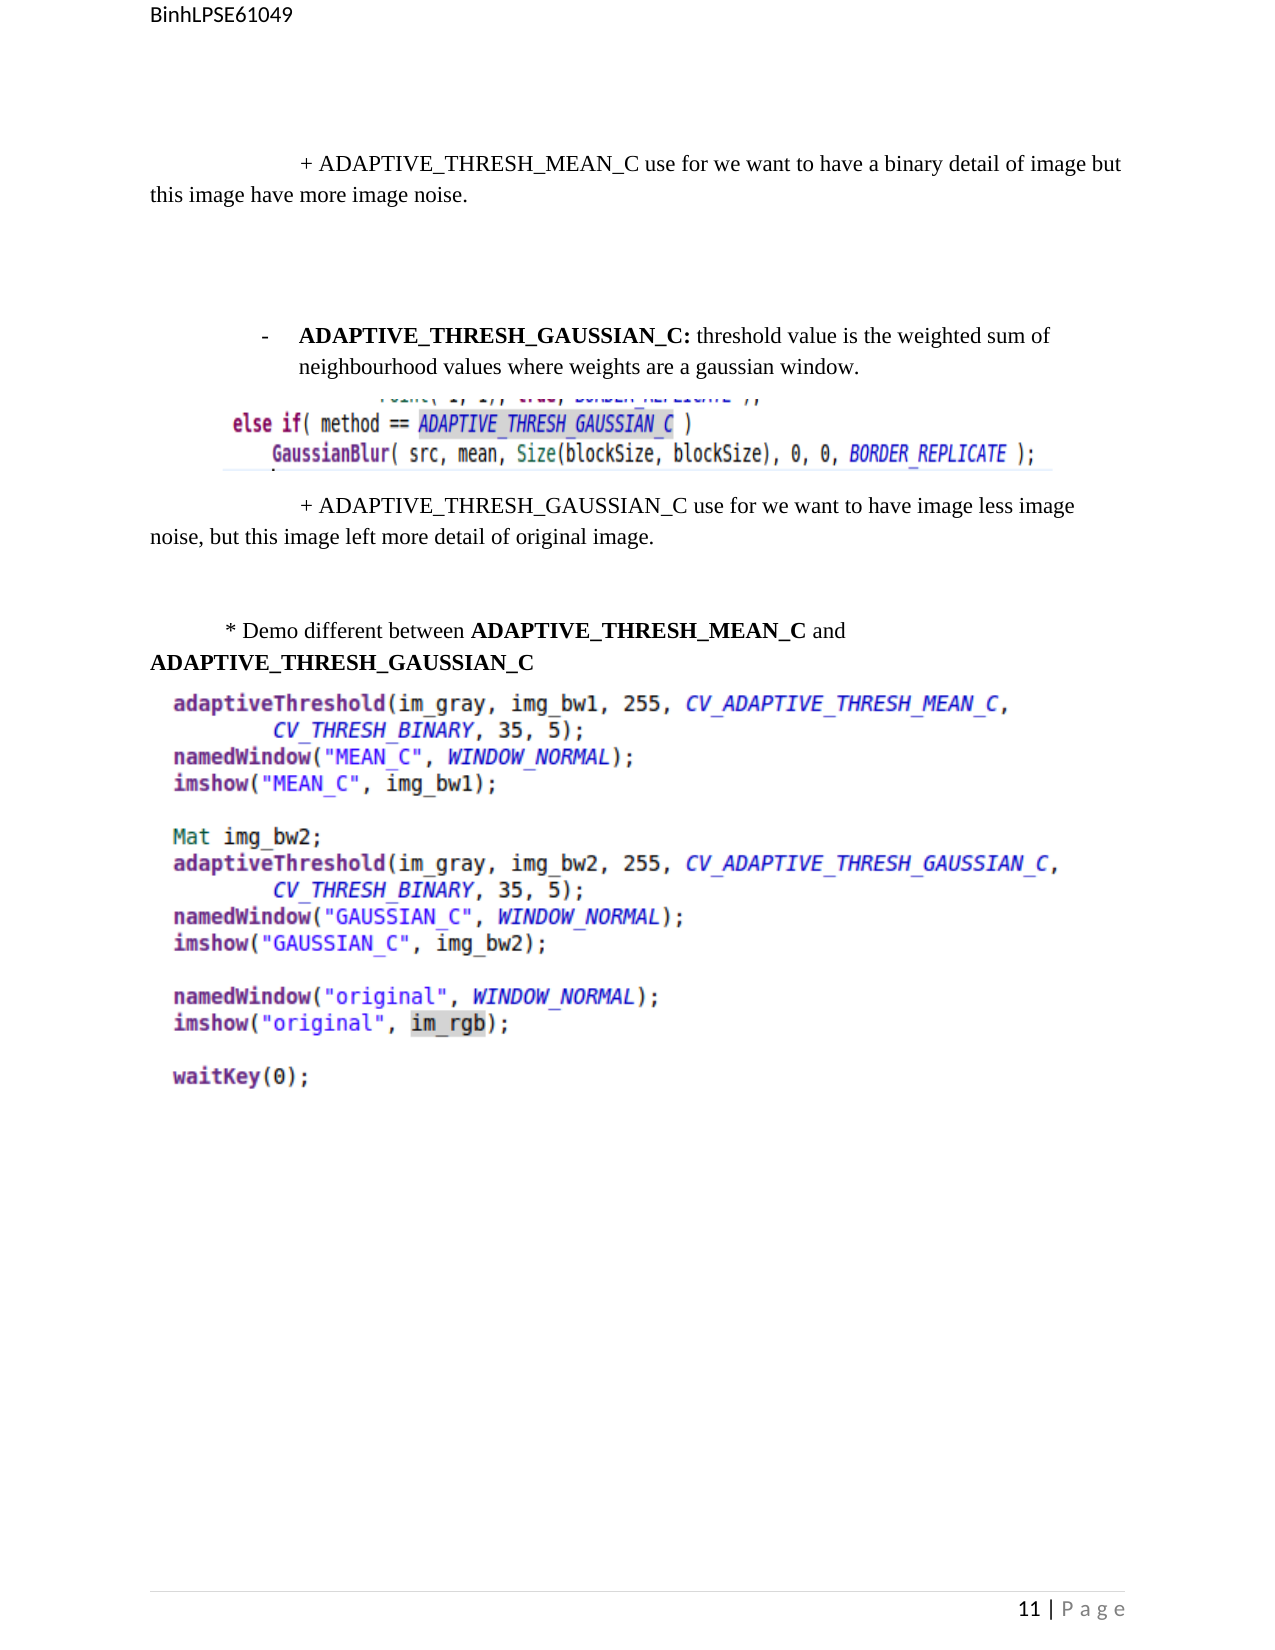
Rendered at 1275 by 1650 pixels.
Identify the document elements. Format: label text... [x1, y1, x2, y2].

list ADAPTIVE_THRESH_GAUSSIAN_C: threshold value is the weighted sum of neighbourhood values where weights are a gaussian window. [261, 322, 1125, 379]
picture [150, 680, 1086, 1103]
text + ADAPTIVE_THRESH_MEAN_C use for we want to have a binary detail of image but this image have more image noise. [150, 150, 1125, 208]
text + ADAPTIVE_THRESH_GAUSSIAN_C use for we want to have image less image noise, but this image left more detail of original image. [150, 492, 1125, 549]
picture [222, 399, 1053, 471]
